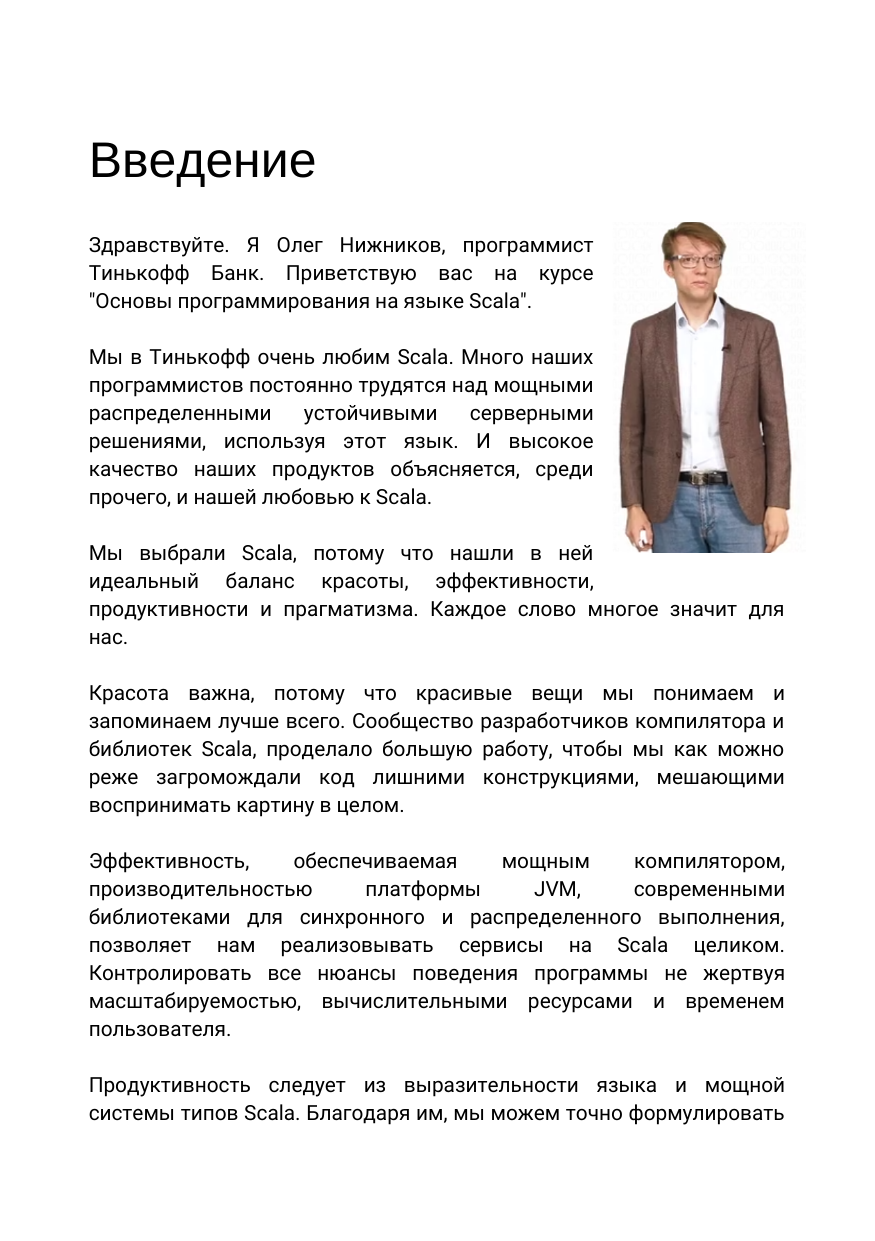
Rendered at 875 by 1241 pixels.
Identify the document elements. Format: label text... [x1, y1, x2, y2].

picture [612, 222, 806, 553]
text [88, 1073, 786, 1126]
text Красота важна, потому что красивые вещи мы понимаем и запоминаем лучше всего. Сообщество разработчиков компилятора и библиотек Scala, проделало большую работу, чтобы мы как можно реже загромождали код лишними конструкциями, мешающими воспринимать картину в целом. [88, 681, 786, 818]
text Здравствуйте. Я Олег Нижников, программист Тинькофф Банк. Приветствую вас на курсе "Основы программирования на языке Scala". [88, 233, 612, 313]
text Мы в Тинькофф очень любим Scala. Много наших программистов постоянно трудятся над мощными распределенными устойчивыми серверными решениями, используя этот язык. И высокое качество наших продуктов объясняется, среди прочего, и нашей любовью к Scala. [88, 345, 612, 509]
text Мы выбрали Scala, потому что нашли в ней идеальный баланс красоты, эффективности, продуктивности и прагматизма. Каждое слово многое значит для нас. [88, 541, 786, 649]
text Эффективность, обеспечиваемая мощным компилятором, производительностью платформы JVM, современными библиотеками для синхронного и распределенного выполнения, позволяет нам реализовывать сервисы на Scala целиком. Контролировать все нюансы поведения программы не жертвуя масштабируемостью, вычислительными ресурсами и временем пользователя. [88, 849, 786, 1042]
subtitle Введение [88, 130, 786, 188]
